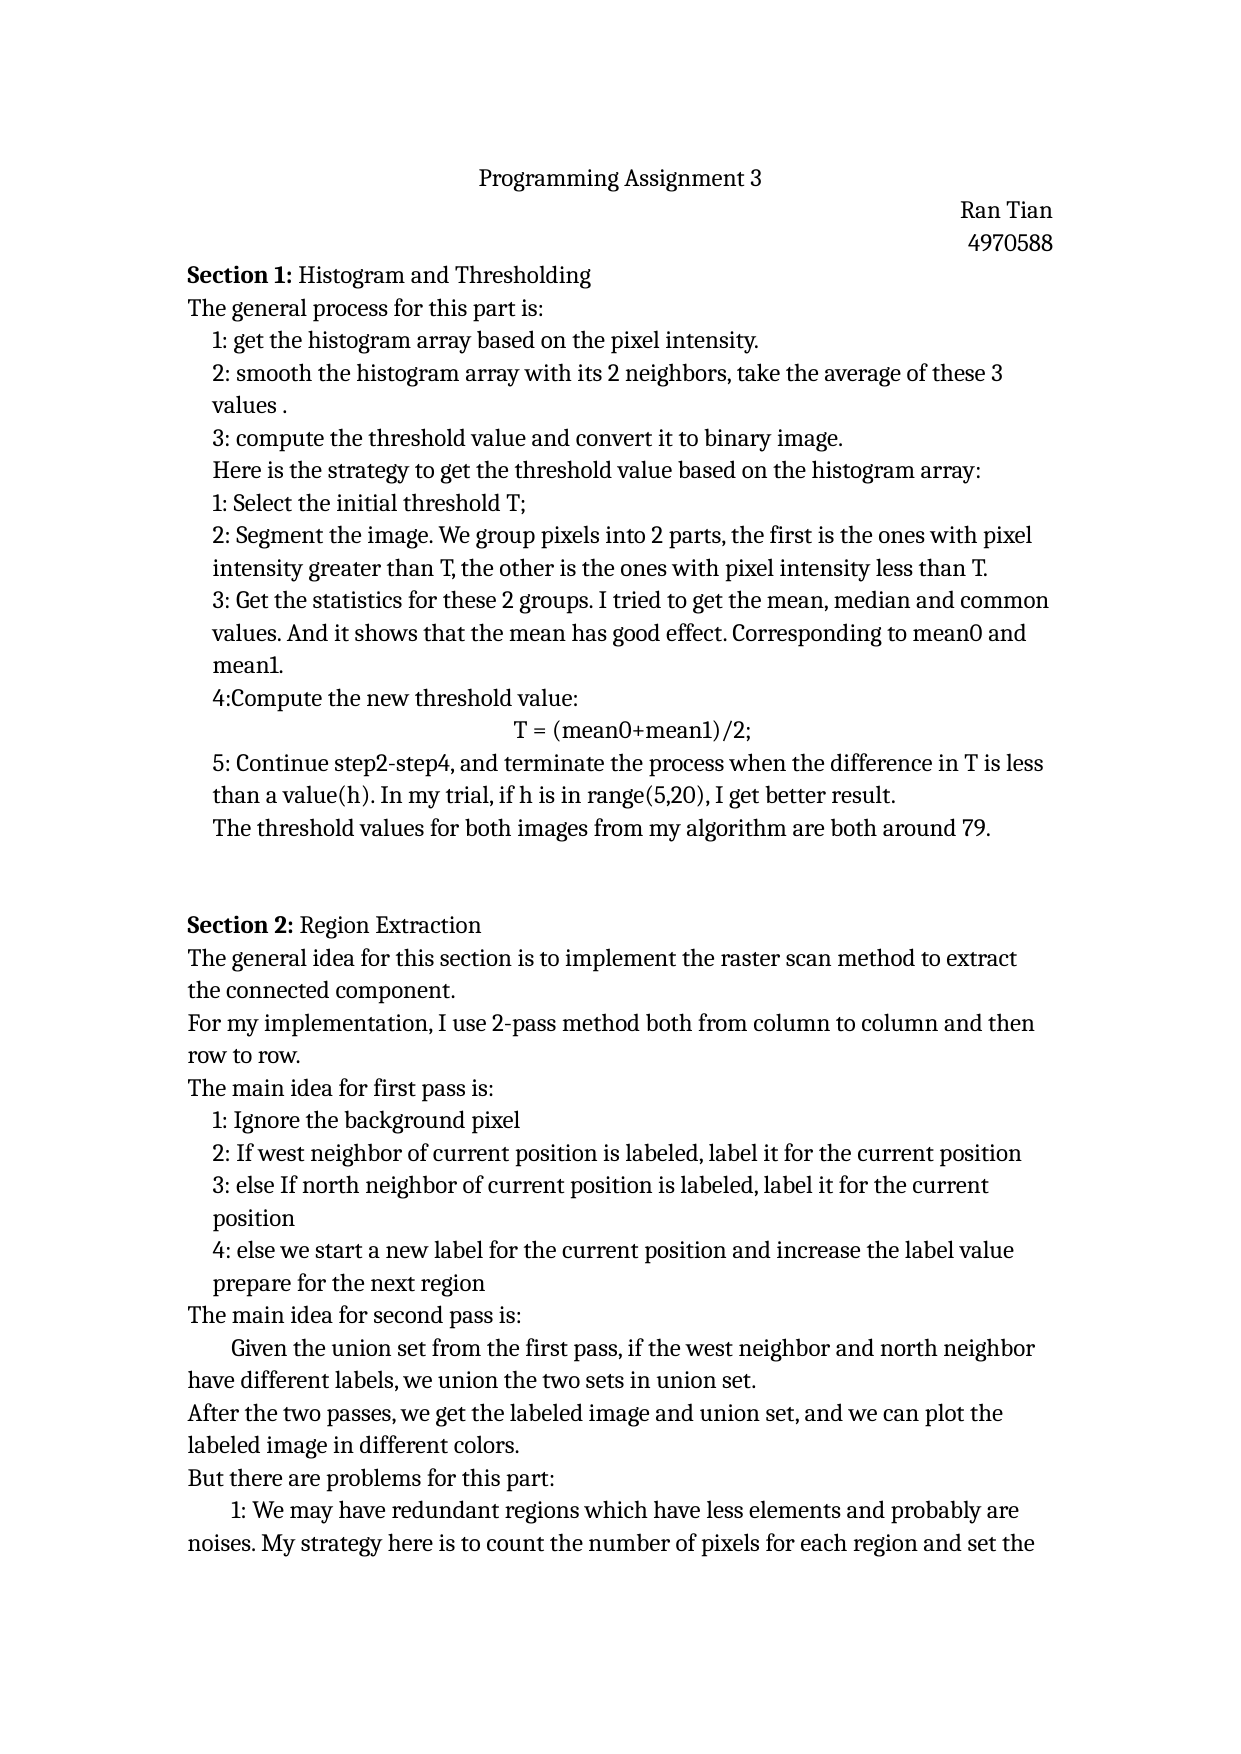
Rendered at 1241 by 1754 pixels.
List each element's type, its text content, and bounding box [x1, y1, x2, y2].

text Programming Assignment 3 [187, 162, 1053, 194]
text 3: compute the threshold value and convert it to binary image. [212, 422, 1053, 454]
text For my implementation, I use 2-pass method both from column to column and then row to row. [187, 1007, 1053, 1072]
text The main idea for second pass is: [187, 1299, 1053, 1332]
text 2: smooth the histogram array with its 2 neighbors, take the average of these 3 values . [212, 357, 1053, 422]
text The general idea for this section is to implement the raster scan method to extract the connected component. [187, 942, 1053, 1007]
text Given the union set from the first pass, if the west neighbor and north neighbor have different labels, we union the two sets in union set. [187, 1332, 1053, 1397]
text After the two passes, we get the labeled image and union set, and we can plot the labeled image in different colors. [187, 1397, 1053, 1462]
text Ran Tian [187, 194, 1053, 227]
text Section 2: Region Extraction [187, 909, 1053, 942]
text 2: If west neighbor of current position is labeled, label it for the current position [212, 1137, 1053, 1169]
text 1: Ignore the background pixel [212, 1104, 1053, 1137]
text 5: Continue step2-step4, and terminate the process when the difference in T is less than a value(h). In my trial, if h is in range(5,20), I get better result. [212, 747, 1053, 812]
text But there are problems for this part: [187, 1462, 1053, 1494]
text 2: Segment the image. We group pixels into 2 parts, the first is the ones with pixel intensity greater than T, the other is the ones with pixel intensity less than T. [212, 519, 1053, 584]
text 4:Compute the new threshold value: [212, 682, 1053, 714]
text 1: Select the initial threshold T; [212, 487, 1053, 519]
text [187, 1494, 1053, 1559]
text Here is the strategy to get the threshold value based on the histogram array: [212, 454, 1053, 487]
text The main idea for first pass is: [187, 1072, 1053, 1104]
text 4: else we start a new label for the current position and increase the label value prepare for the next region [212, 1234, 1053, 1299]
text 3: Get the statistics for these 2 groups. I tried to get the mean, median and common values. And it shows that the mean has good effect. Corresponding to mean0 and mean1. [212, 584, 1053, 682]
text 4970588 [187, 227, 1053, 259]
text The threshold values for both images from my algorithm are both around 79. [212, 812, 1053, 844]
text The general process for this part is: [187, 292, 1053, 324]
text T = (mean0+mean1)/2; [212, 714, 1053, 747]
text Section 1: Histogram and Thresholding [187, 259, 1053, 292]
text 1: get the histogram array based on the pixel intensity. [212, 324, 1053, 357]
text 3: else If north neighbor of current position is labeled, label it for the current position [212, 1169, 1053, 1234]
